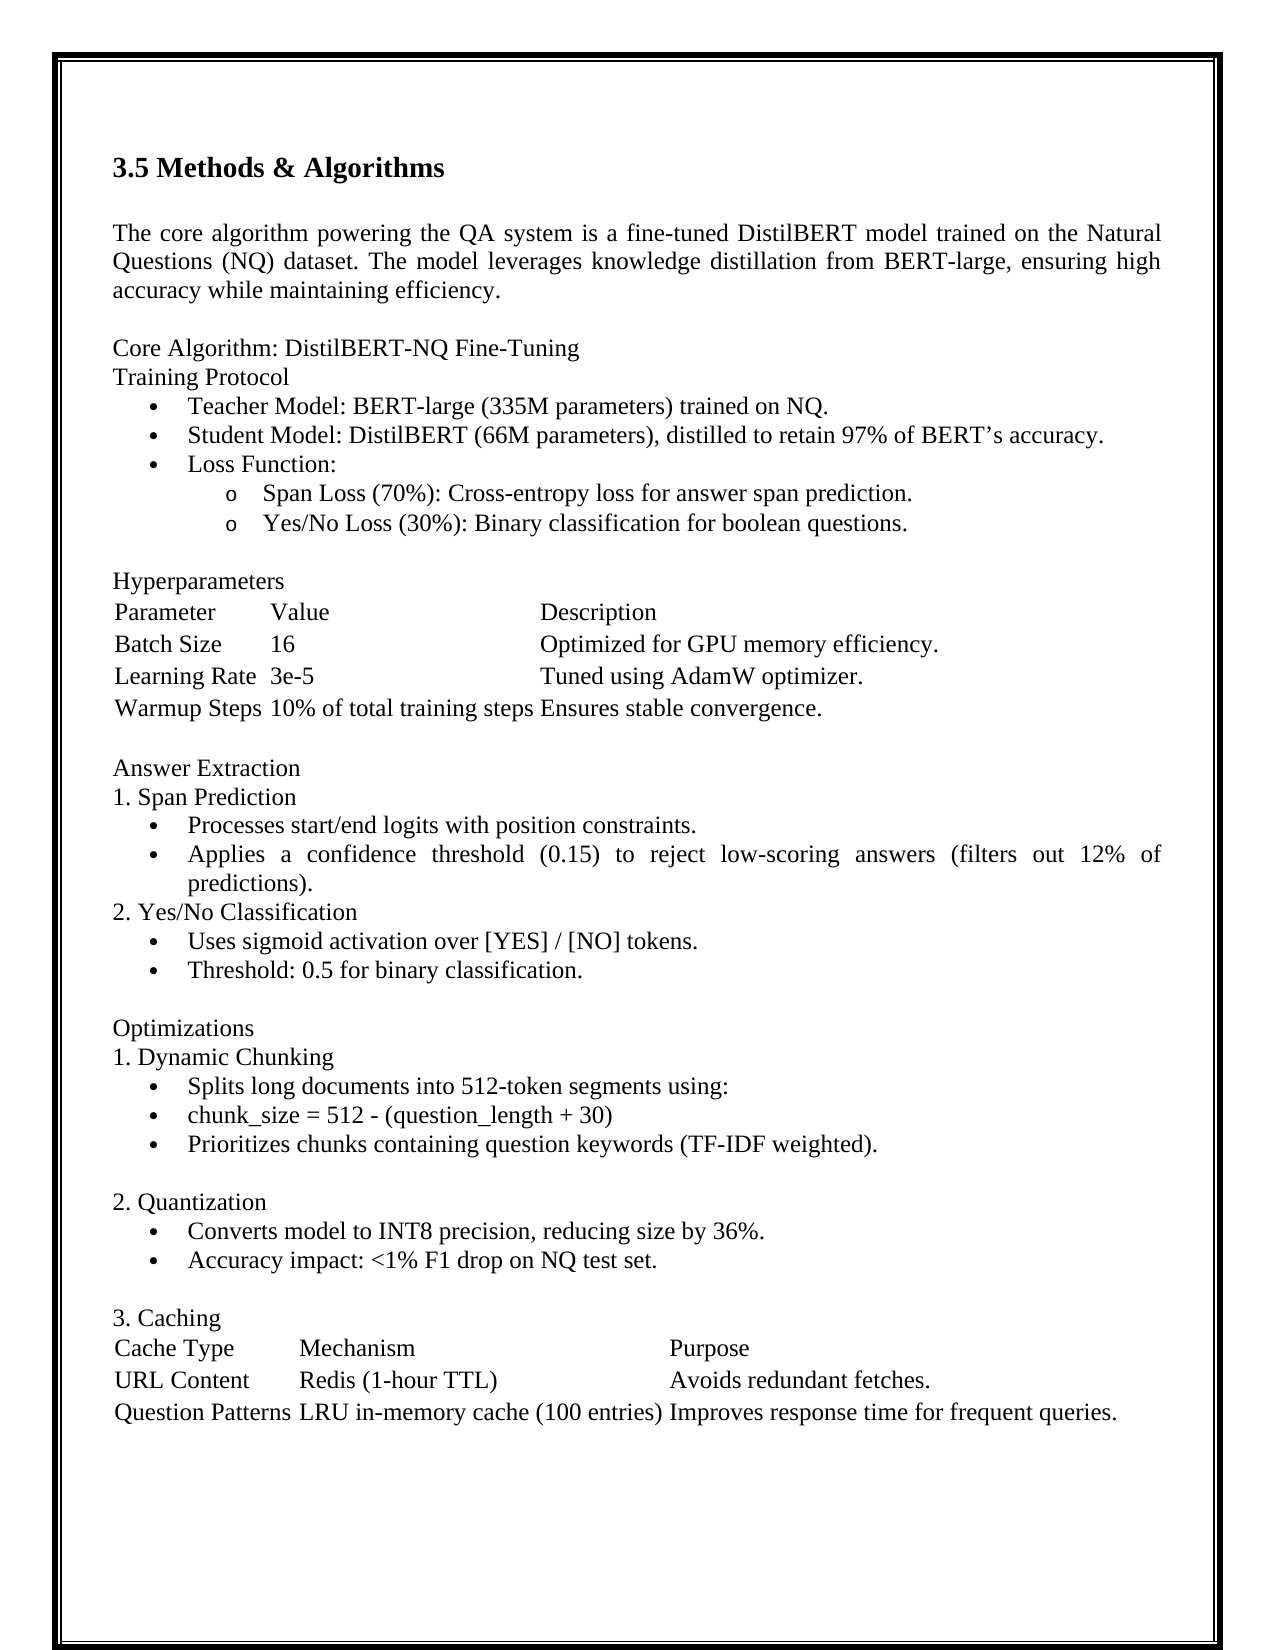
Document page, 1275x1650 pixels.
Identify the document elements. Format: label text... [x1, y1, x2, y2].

table_cell Tuned using AdamW optimizer. [538, 659, 946, 691]
text 1. Span Prediction [112, 782, 1162, 810]
list Uses sigmoid activation over [YES] / [NO] tokens. [150, 926, 1162, 955]
text 3. Caching [112, 1303, 1162, 1331]
text 2. Yes/No Classification [112, 897, 1162, 926]
table_cell URL Content [113, 1364, 297, 1396]
table_cell Ensures stable convergence. [538, 691, 946, 723]
list Converts model to INT8 precision, reducing size by 36%. [150, 1216, 1162, 1244]
list Span Loss (70%): Cross-entropy loss for answer span prediction. [225, 478, 1162, 507]
text Answer Extraction [112, 753, 1162, 781]
list Prioritizes chunks containing question keywords (TF-IDF weighted). [150, 1129, 1162, 1158]
list Accuracy impact: <1% F1 drop on NQ test set. [150, 1245, 1162, 1273]
text The core algorithm powering the QA system is a fine-tuned DistilBERT model trained on the Natural Questions (NQ) dataset. The model leverages knowledge distillation from BERT-large, ensuring high accuracy while maintaining efficiency. [112, 218, 1162, 304]
list chunk_size = 512 - (question_length + 30) [150, 1100, 1162, 1129]
table_cell LRU in-memory cache (100 entries) [297, 1396, 667, 1428]
table_header Description [538, 595, 946, 627]
table_header Cache Type [113, 1331, 297, 1363]
table_cell 10% of total training steps [268, 691, 538, 723]
table_cell 16 [268, 627, 538, 659]
table_cell Redis (1-hour TTL) [297, 1364, 667, 1396]
table_cell Avoids redundant fetches. [668, 1364, 1124, 1396]
table_cell Optimized for GPU memory efficiency. [538, 627, 946, 659]
table_cell Improves response time for frequent queries. [668, 1396, 1124, 1428]
list Teacher Model: BERT-large (335M parameters) trained on NQ. [150, 391, 1162, 420]
text Core Algorithm: DistilBERT-NQ Fine-Tuning [112, 333, 1162, 362]
table_cell Warmup Steps [113, 691, 268, 723]
list Splits long documents into 512-token segments using: [150, 1071, 1162, 1100]
table_cell 3e-5 [268, 659, 538, 691]
table_header Mechanism [297, 1331, 667, 1363]
text 3.5 Methods & Algorithms [112, 150, 1162, 184]
list Yes/No Loss (30%): Binary classification for boolean questions. [225, 508, 1162, 537]
list Threshold: 0.5 for binary classification. [150, 955, 1162, 984]
text Training Protocol [112, 362, 1162, 391]
table_header Value [268, 595, 538, 627]
list Applies a confidence threshold (0.15) to reject low-scoring answers (filters out 12% of predictions). [150, 839, 1162, 897]
text 1. Dynamic Chunking [112, 1042, 1162, 1071]
table_header Parameter [113, 595, 268, 627]
text Hyperparameters [112, 566, 1162, 595]
text 2. Quantization [112, 1187, 1162, 1216]
table_cell Question Patterns [113, 1396, 297, 1428]
table_cell Learning Rate [113, 659, 268, 691]
text Optimizations [112, 1013, 1162, 1042]
list Loss Function: [150, 449, 1162, 478]
table_header Purpose [668, 1331, 1124, 1363]
list Student Model: DistilBERT (66M parameters), distilled to retain 97% of BERT’s accuracy. [150, 420, 1162, 449]
list Processes start/end logits with position constraints. [150, 811, 1162, 839]
table_cell Batch Size [113, 627, 268, 659]
